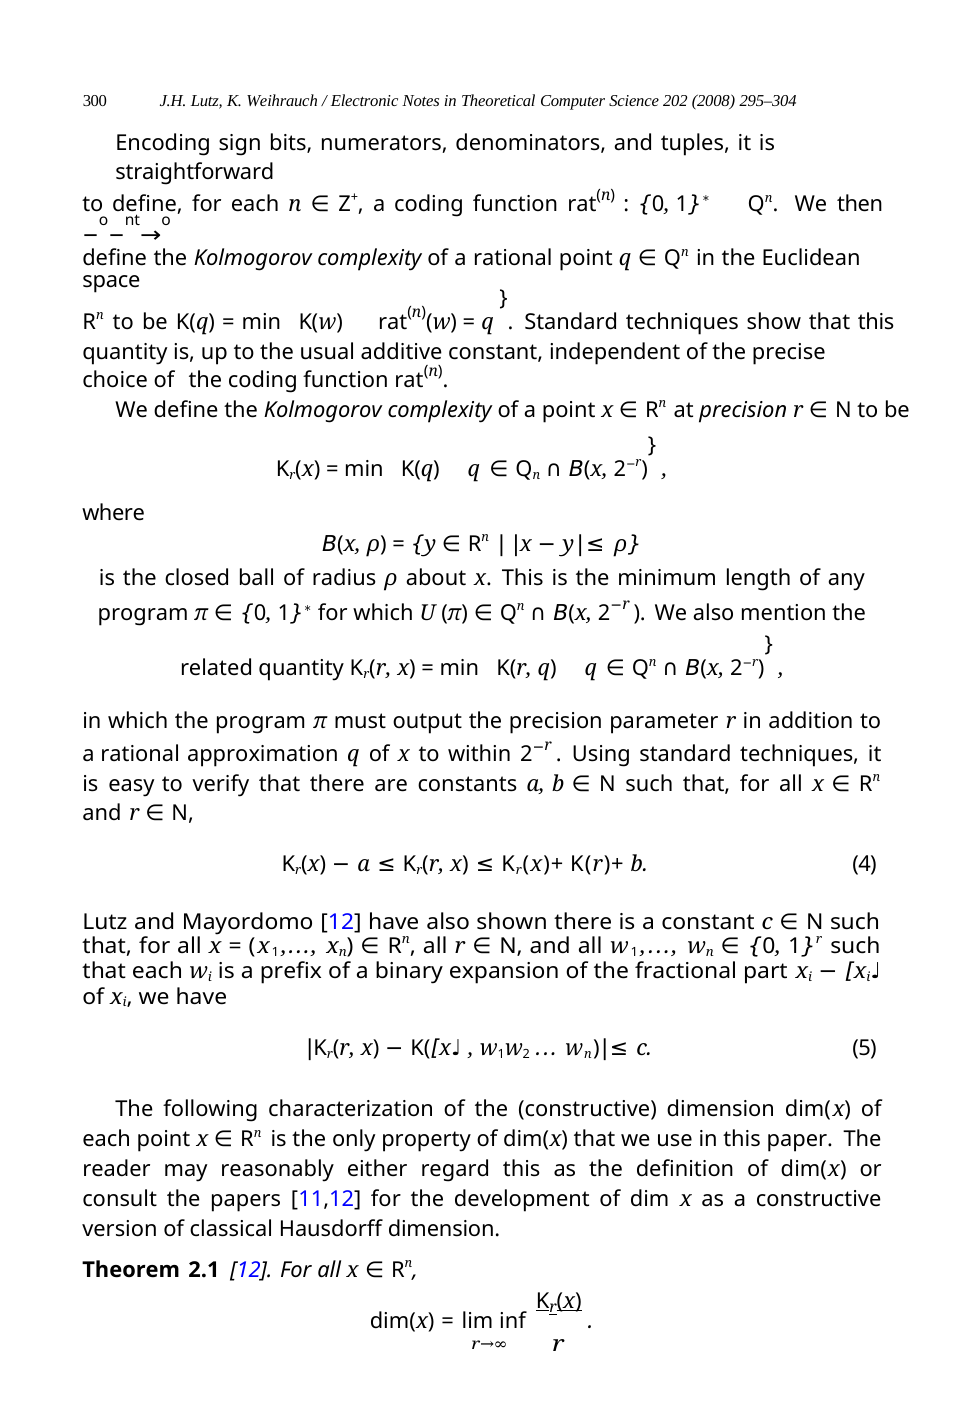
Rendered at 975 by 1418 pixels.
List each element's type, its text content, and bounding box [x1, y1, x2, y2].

text Theorem 2.1 [12]. For all x ∈ Rn, [82, 1253, 910, 1283]
text The following characterization of the (constructive) dimension dim(x) of each point x ∈ Rn is the only property of dim(x) that we use in this paper. The reader may reasonably either regard this as the definition of dim(x) or consult the papers [11,12] for the development of dim x as a constructive version of classical Hausdorff dimension. [82, 1093, 881, 1243]
text in which the program π must output the precision parameter r in addition to a rational approximation q of x to within 2−r . Using standard techniques, it is easy to verify that there are constants a, b ∈ N such that, for all x ∈ Rn and r ∈ N, [82, 705, 881, 827]
text r→∞ r [126, 1335, 910, 1356]
text Qn. We then [747, 189, 910, 217]
text dim(x) = lim inf Kr(x) . [71, 1301, 892, 1335]
text |Kr(r, x) − K([x♩ , w1w2 ... wn)|≤ c. (5) [115, 1032, 910, 1062]
text Kr(x) − a ≤ Kr(r, x) ≤ Kr(x)+ K(r)+ b. (4) [82, 848, 910, 878]
text quantity is, up to the usual additive constant, independent of the precise choice of the coding function rat(n). [82, 339, 880, 394]
text B(x, ρ) = {y ∈ Rn | |x − y|≤ ρ} [71, 525, 892, 557]
text define the Kolmogorov complexity of a rational point q ∈ Qn in the Euclidean space [82, 249, 910, 291]
text We define the Kolmogorov complexity of a point x ∈ Rn at precision r ∈ N to be Kr(x) = min K(q) q ∈ Qn ∩ B(x, 2−r)} , [115, 394, 910, 483]
text to define, for each n ∈ Z+, a coding function rat(n) : {0, 1}∗ −o−nt→o [82, 186, 730, 249]
text Lutz and Mayordomo [12] have also shown there is a constant c ∈ N such that, for all x = (x1,..., xn) ∈ Rn, all r ∈ N, and all w1,..., wn ∈ {0, 1}r such that each wi is a prefix of a binary expansion of the fractional part xi − [xi♩ of xi, we have [82, 909, 881, 1011]
text Rn to be K(q) = min K(w) rat(n)(w) = q }. Standard techniques show that this [82, 291, 910, 339]
text where [82, 500, 910, 525]
text Encoding sign bits, numerators, denominators, and tuples, it is straightforward [115, 127, 910, 186]
text is the closed ball of radius ρ about x. This is the minimum length of any program π ∈ {0, 1}∗ for which U (π) ∈ Qn ∩ B(x, 2−r ). We also mention the related quantity Kr(r, x) = min K(r, q) q ∈ Qn ∩ B(x, 2−r)} , [82, 562, 881, 682]
